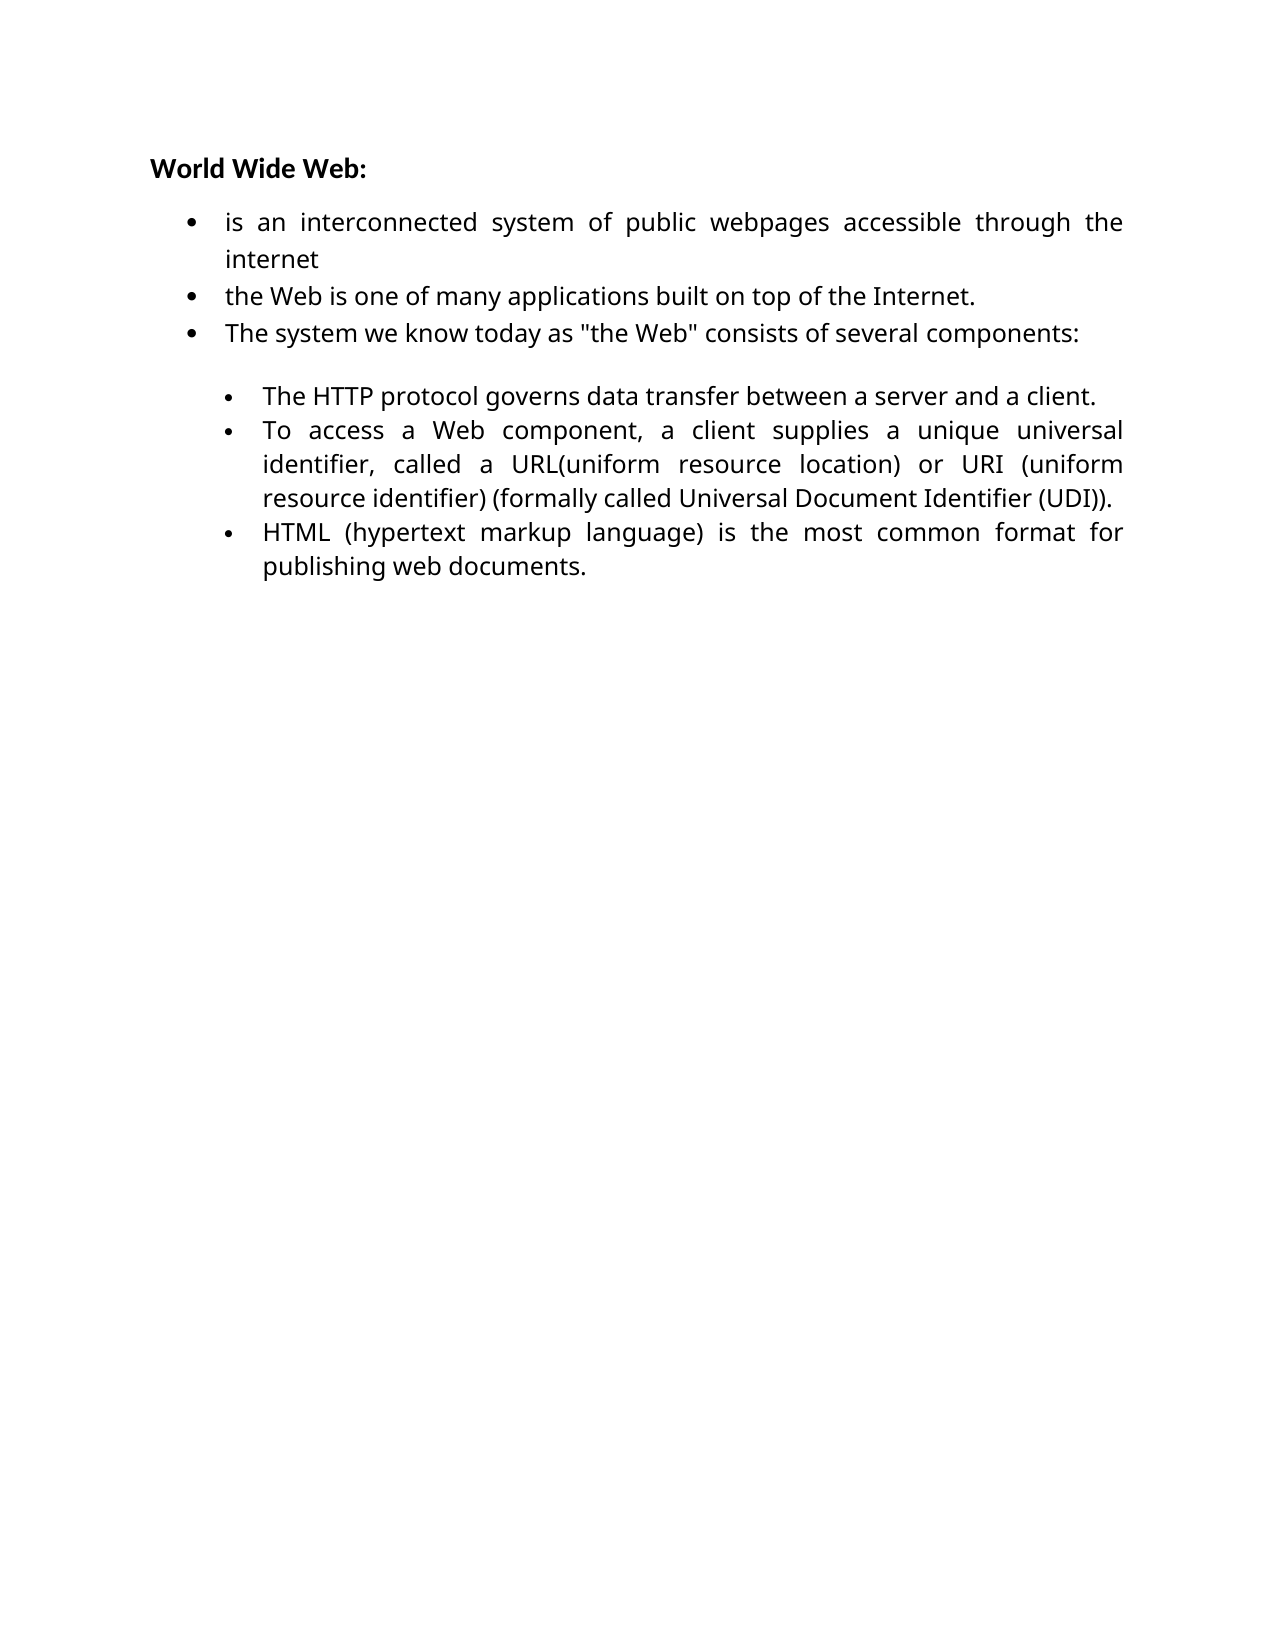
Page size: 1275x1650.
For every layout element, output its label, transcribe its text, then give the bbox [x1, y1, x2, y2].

list the Web is one of many applications built on top of the Internet. [187, 279, 1125, 313]
list is an interconnected system of public webpages accessible through the internet [187, 205, 1125, 276]
list HTML (hypertext markup language) is the most common format for publishing web documents. [225, 515, 1125, 583]
list The HTTP protocol governs data transfer between a server and a client. [225, 379, 1125, 413]
text World Wide Web: [150, 150, 1125, 186]
list The system we know today as "the Web" consists of several components: [187, 315, 1125, 349]
list To access a Web component, a client supplies a unique universal identifier, called a URL(uniform resource location) or URI (uniform resource identifier) (formally called Universal Document Identifier (UDI)). [225, 413, 1125, 515]
